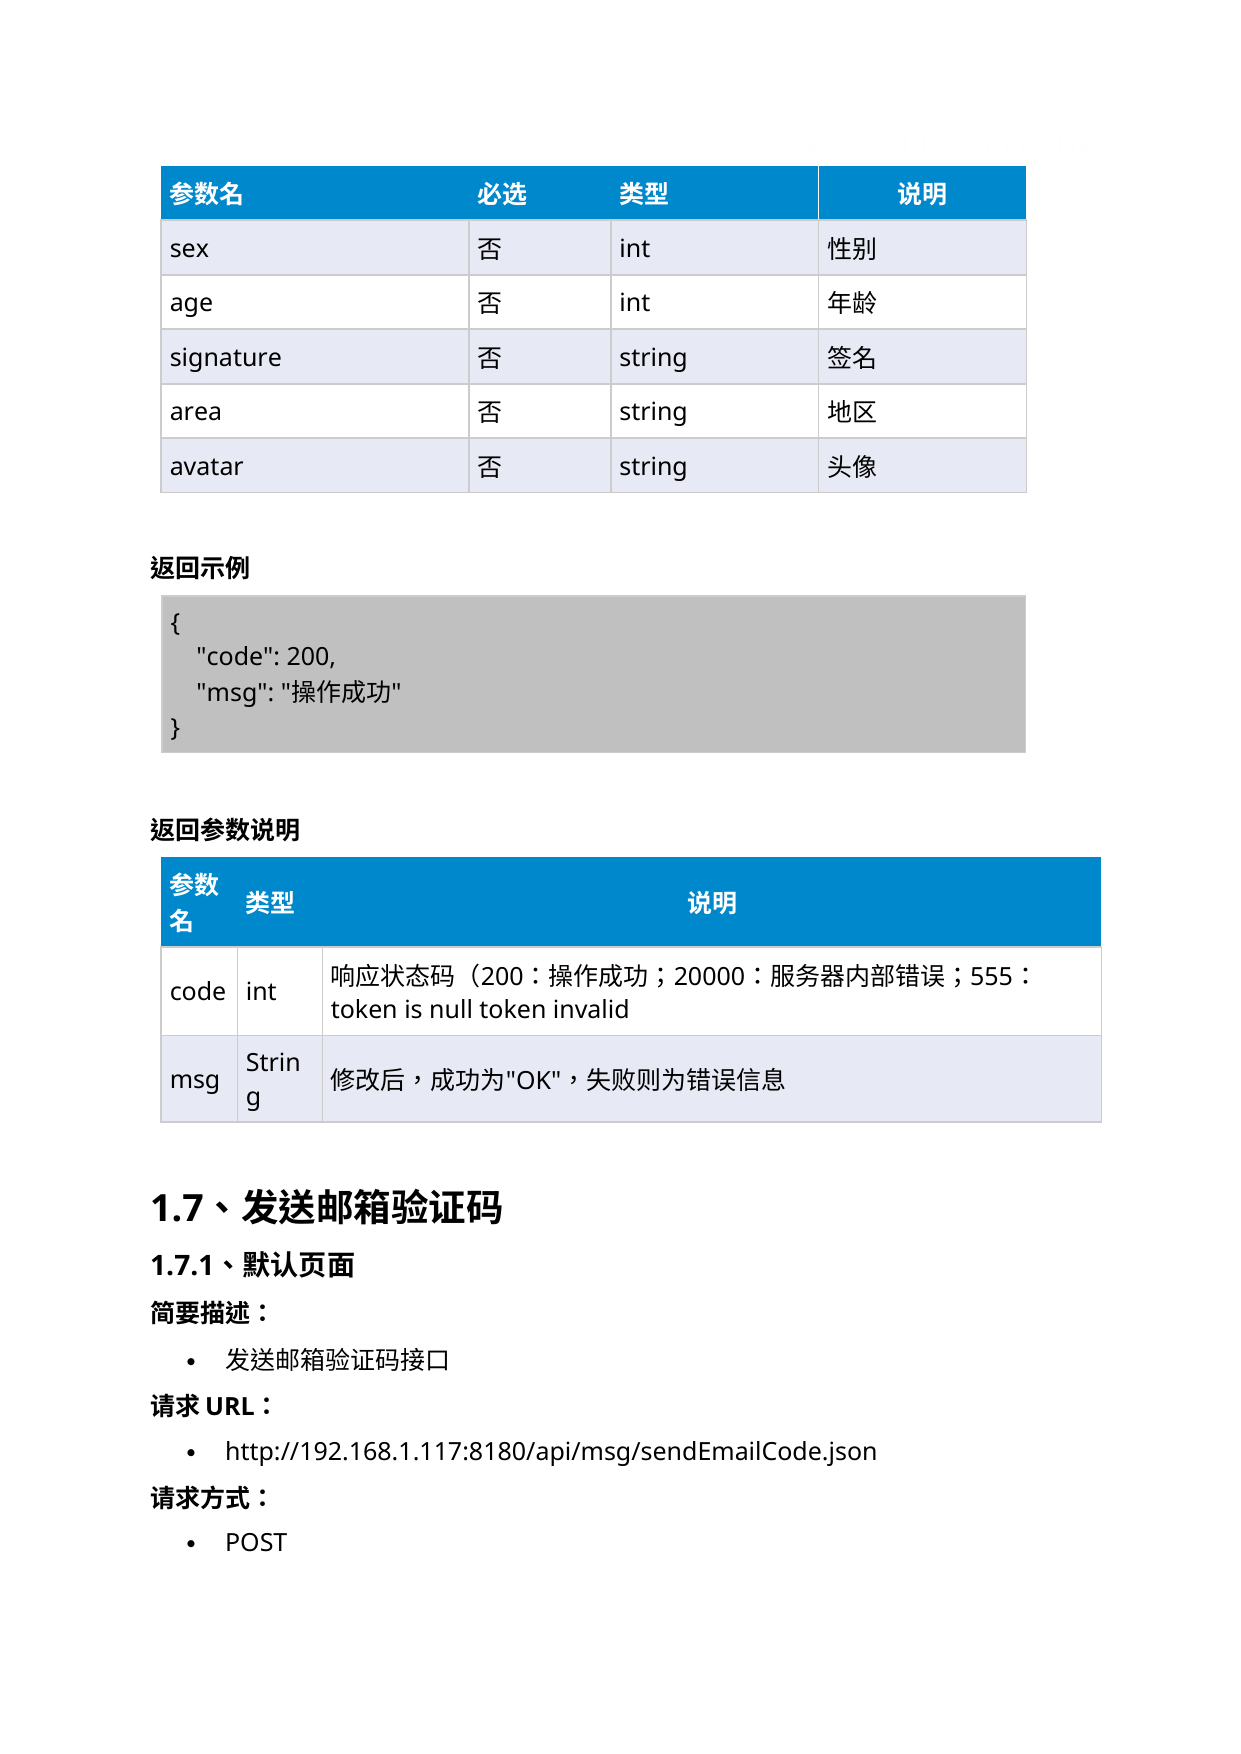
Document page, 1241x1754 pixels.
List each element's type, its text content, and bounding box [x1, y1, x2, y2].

table_cell string [612, 330, 818, 383]
text 返回示例 [150, 548, 1090, 584]
table_header 说明 [322, 857, 1101, 946]
table_cell code [162, 948, 237, 1034]
table_cell int [612, 221, 818, 274]
table_cell area [162, 385, 468, 437]
table_cell 签名 [819, 330, 1026, 383]
table_cell 否 [470, 330, 610, 383]
table_cell age [162, 276, 468, 328]
table_cell String [238, 1036, 322, 1121]
table_cell 否 [470, 221, 610, 274]
table_cell 否 [470, 385, 610, 437]
table_cell 响应状态码（200：操作成功；20000：服务器内部错误；555：token is null token invalid [323, 948, 1101, 1034]
text 1.7、发送邮箱验证码 [150, 1177, 1090, 1232]
table_cell 地区 [819, 385, 1026, 437]
table_cell int [238, 948, 322, 1034]
table_header 参数名 [161, 857, 237, 946]
table_header 参数名 [161, 166, 469, 219]
text 简要描述： [150, 1293, 1090, 1330]
table_cell sex [162, 221, 468, 274]
text 返回参数说明 [150, 810, 1090, 846]
table_cell signature [162, 330, 468, 383]
table_cell avatar [162, 439, 468, 492]
table_cell 性别 [819, 221, 1026, 274]
table_cell 头像 [819, 439, 1026, 492]
text 请求方式： [150, 1478, 1090, 1514]
table_cell msg [162, 1036, 237, 1121]
table_cell 否 [470, 439, 610, 492]
text 请求URL： [150, 1387, 1090, 1423]
list POST [187, 1525, 1090, 1559]
table_header 必选 [469, 166, 611, 219]
table_header 说明 [819, 166, 1026, 219]
list 发送邮箱验证码接口 [187, 1340, 1090, 1376]
table_cell 修改后，成功为"OK"，失败则为错误信息 [323, 1036, 1101, 1121]
table_cell int [612, 276, 818, 328]
table_cell 年龄 [819, 276, 1026, 328]
table_cell 否 [470, 276, 610, 328]
table_header { "code": 200, "msg": "操作成功" } [163, 597, 1025, 752]
list http://192.168.1.117:8180/api/msg/sendEmailCode.json [187, 1433, 1090, 1468]
table_header 类型 [611, 166, 818, 219]
table_header 类型 [237, 857, 322, 946]
table_cell string [612, 385, 818, 437]
table_cell string [612, 439, 818, 492]
text 1.7.1、默认页面 [150, 1242, 1090, 1283]
